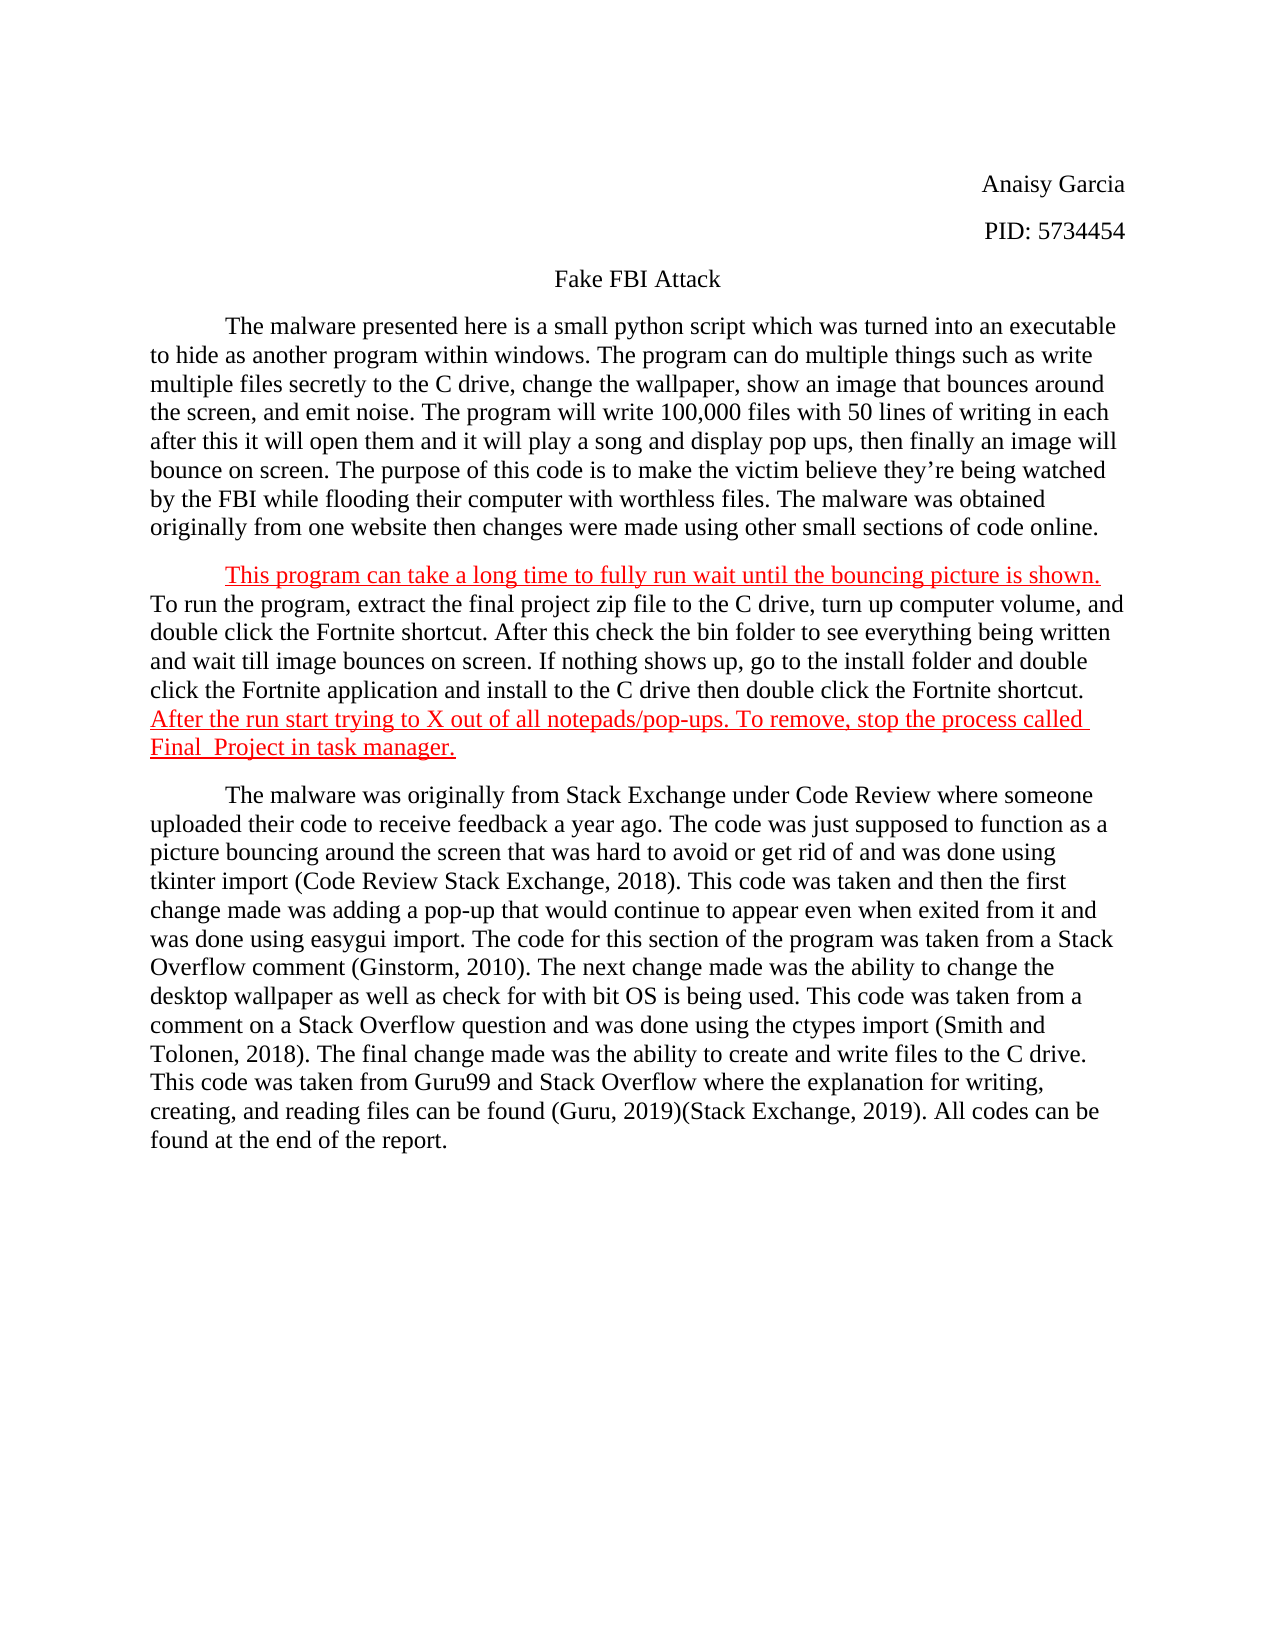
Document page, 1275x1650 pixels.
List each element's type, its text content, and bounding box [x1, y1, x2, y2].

text Anaisy Garcia [150, 169, 1125, 197]
text This program can take a long time to fully run wait until the bouncing picture is shown. To run the program, extract the final project zip file to the C drive, turn up computer volume, and double click the Fortnite shortcut. After this check the bin folder to see everything being written and wait till image bounces on screen. If nothing shows up, go to the install folder and double click the Fortnite application and install to the C drive then double click the Fortnite shortcut. After the run start trying to X out of all notepads/pop-ups. To remove, stop the process called Final_Project in task manager. [150, 560, 1125, 761]
text The malware was originally from Stack Exchange under Code Review where someone uploaded their code to receive feedback a year ago. The code was just supposed to function as a picture bouncing around the screen that was hard to avoid or get rid of and was done using tkinter import (Code Review Stack Exchange, 2018). This code was taken and then the first change made was adding a pop-up that would continue to appear even when exited from it and was done using easygui import. The code for this section of the program was taken from a Stack Overflow comment (Ginstorm, 2010). The next change made was the ability to change the desktop wallpaper as well as check for with bit OS is being used. This code was taken from a comment on a Stack Overflow question and was done using the ctypes import (Smith and Tolonen, 2018). The final change made was the ability to create and write files to the C drive. This code was taken from Guru99 and Stack Overflow where the explanation for writing, creating, and reading files can be found (Guru, 2019)(Stack Exchange, 2019). All codes can be found at the end of the report. [150, 780, 1125, 1154]
text The malware presented here is a small python script which was turned into an executable to hide as another program within windows. The program can do multiple things such as write multiple files secretly to the C drive, change the wallpaper, show an image that bounces around the screen, and emit noise. The program will write 100,000 files with 50 lines of writing in each after this it will open them and it will play a song and display pop ups, then finally an image will bounce on screen. The purpose of this code is to make the victim believe they’re being watched by the FBI while flooding their computer with worthless files. The malware was obtained originally from one website then changes were made using other small sections of code online. [150, 311, 1125, 541]
text Fake FBI Attack [150, 264, 1125, 292]
text PID: 5734454 [150, 216, 1125, 245]
